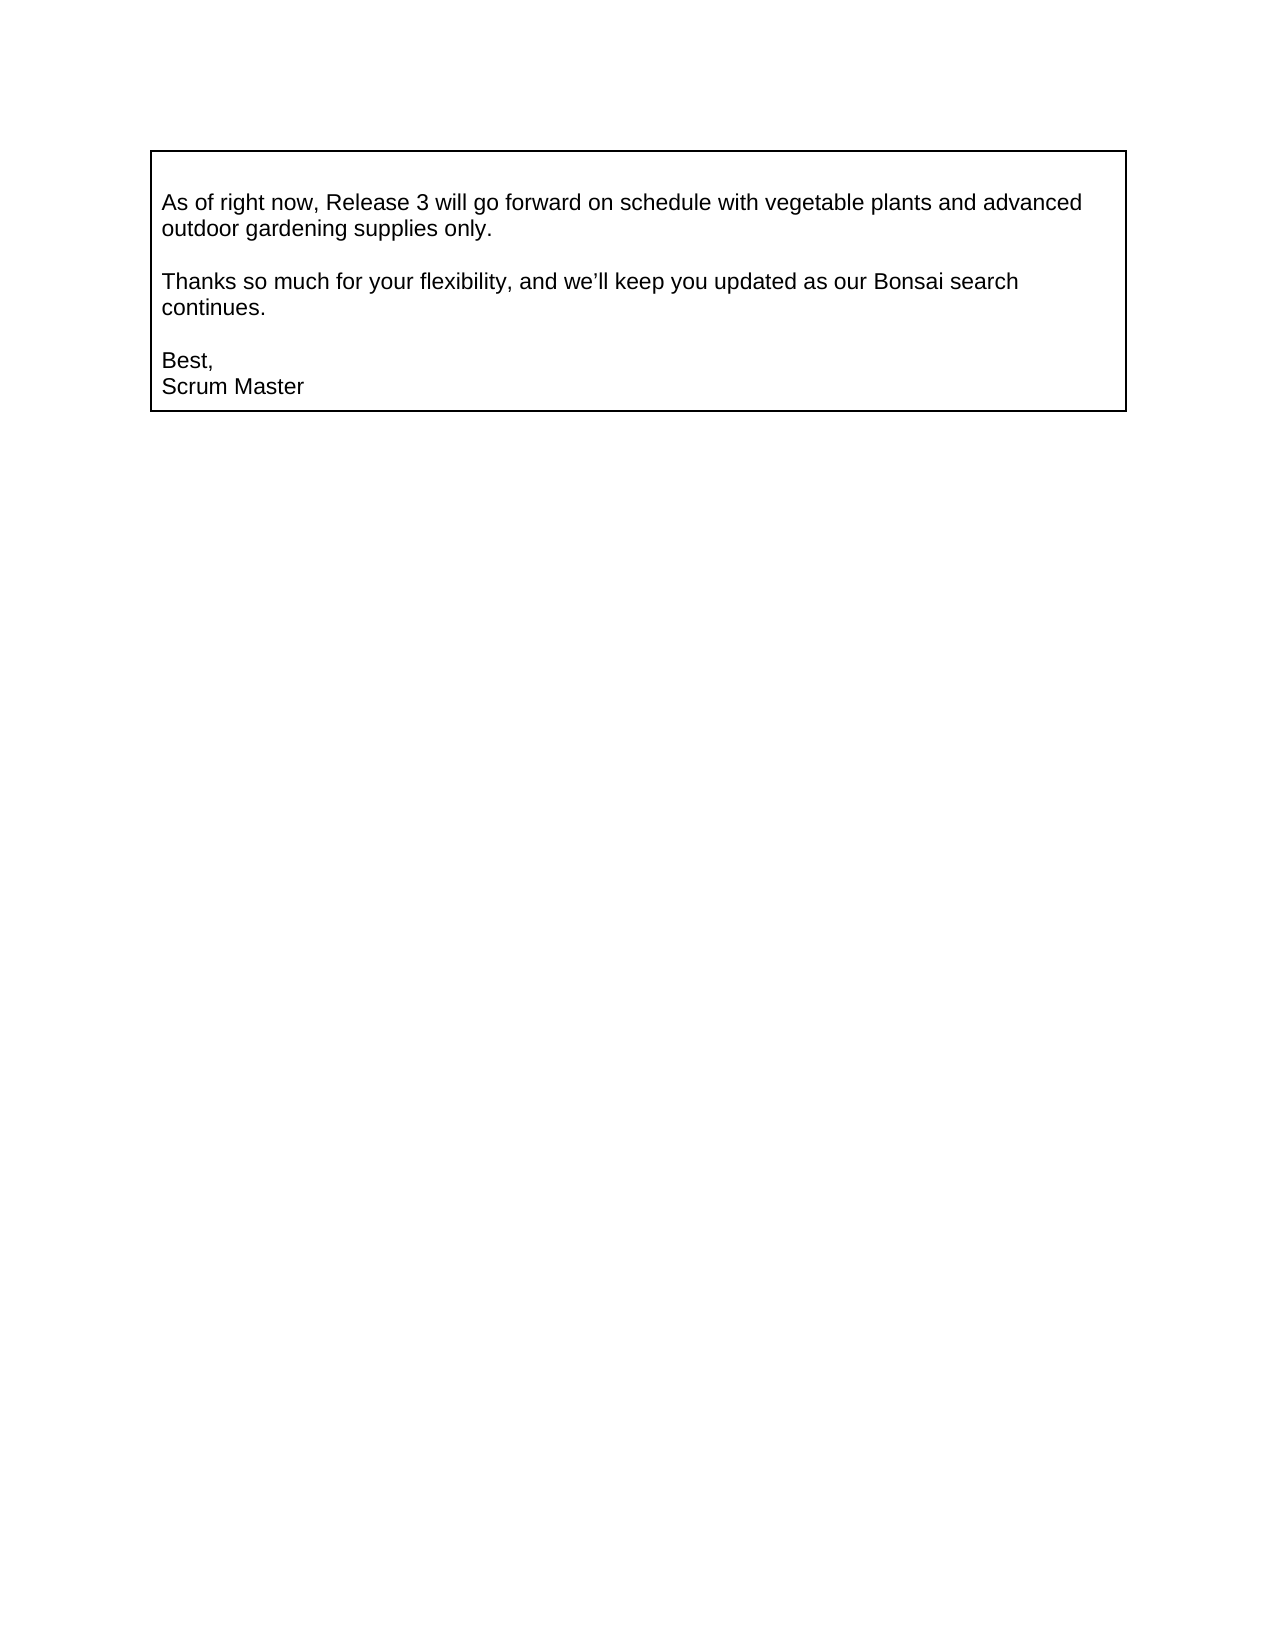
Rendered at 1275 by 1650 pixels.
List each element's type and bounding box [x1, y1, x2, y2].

table_cell [152, 152, 1125, 410]
